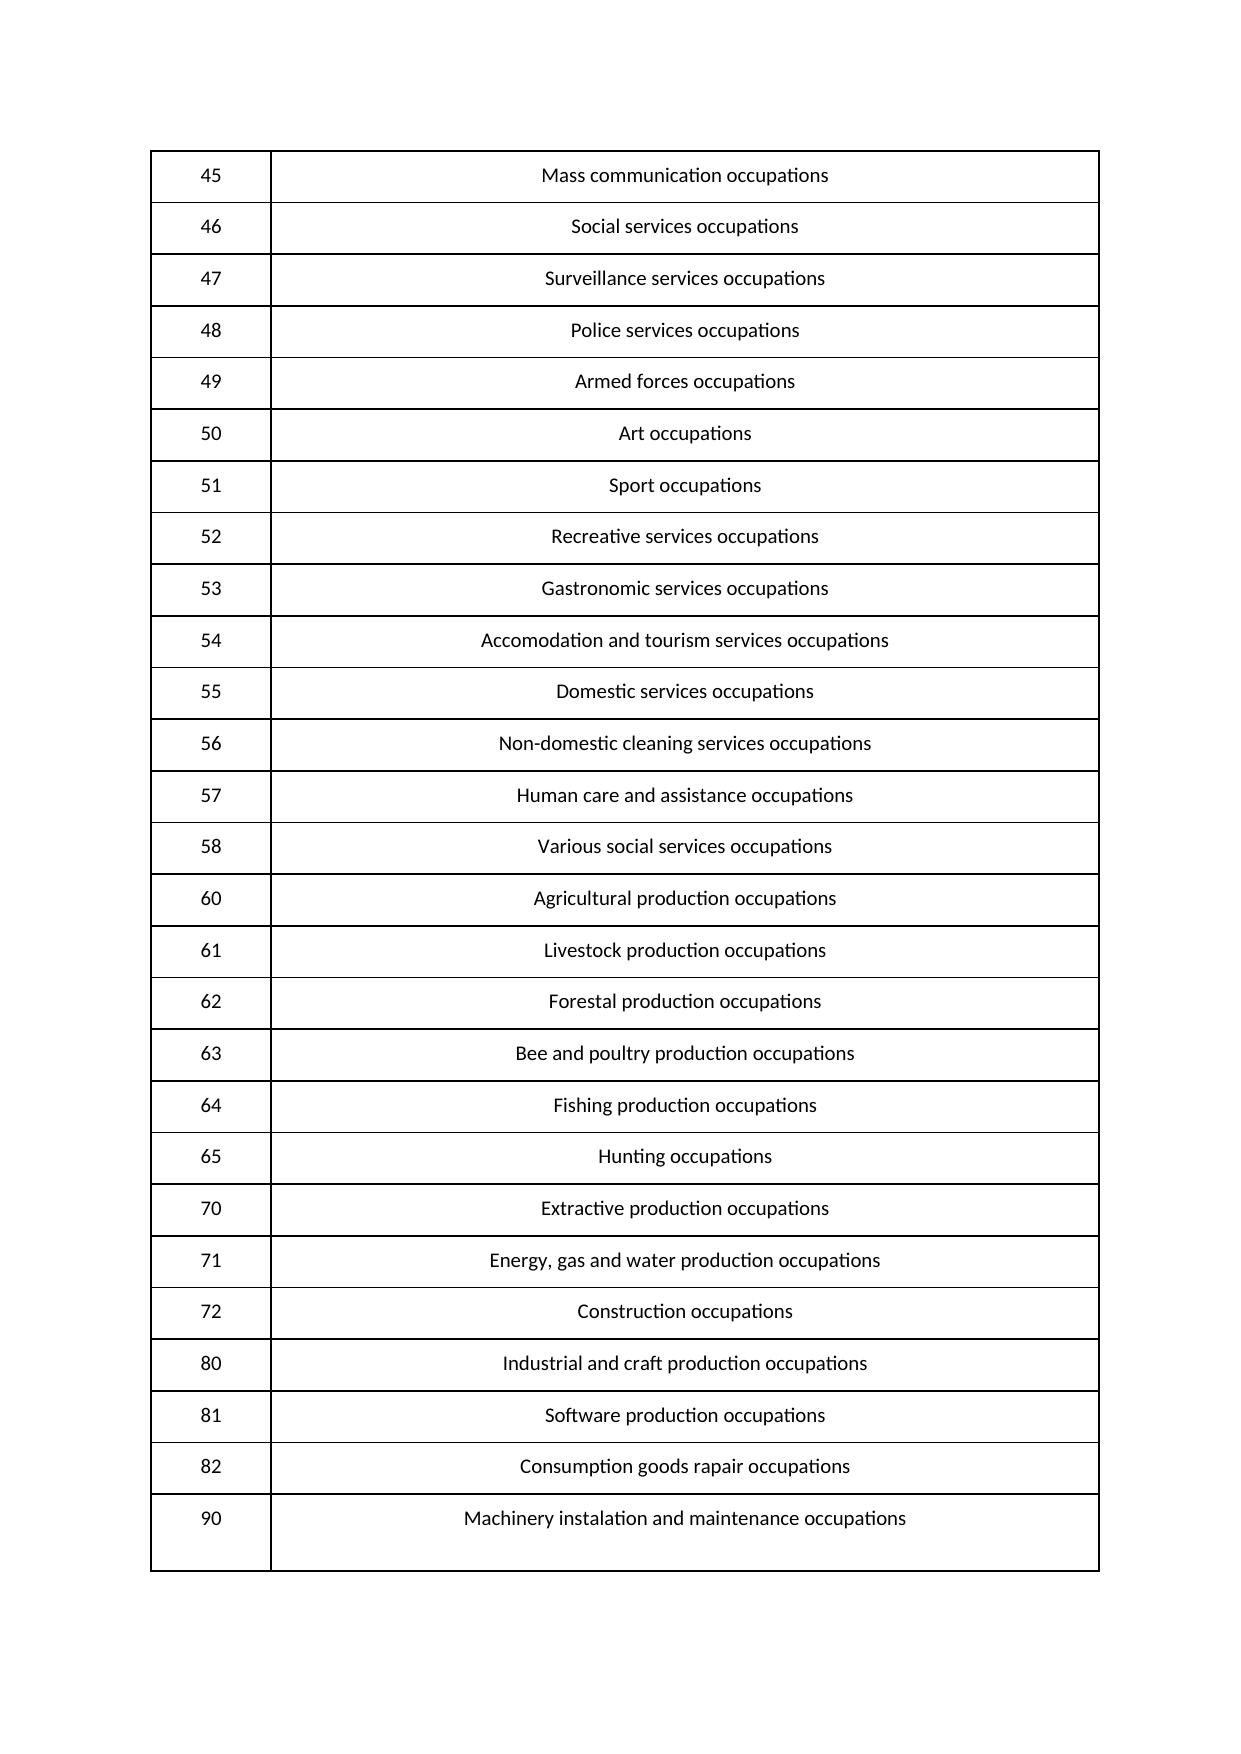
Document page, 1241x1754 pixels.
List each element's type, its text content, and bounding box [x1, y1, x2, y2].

table_cell Energy, gas and water production occupations [272, 1237, 1098, 1287]
table_cell 80 [152, 1340, 270, 1390]
table_cell 51 [152, 462, 270, 512]
table_cell Hunting occupations [272, 1133, 1098, 1183]
table_cell 90 [152, 1495, 270, 1570]
table_cell 55 [152, 668, 270, 718]
table_cell Human care and assistance occupations [272, 772, 1098, 822]
table_cell 53 [152, 565, 270, 615]
table_cell Machinery instalation and maintenance occupations [272, 1495, 1098, 1570]
table_cell Recreative services occupations [272, 513, 1098, 563]
table_cell 48 [152, 307, 270, 357]
table_cell Non-domestic cleaning services occupations [272, 720, 1098, 770]
table_cell Various social services occupations [272, 823, 1098, 873]
table_cell Social services occupations [272, 203, 1098, 253]
table_cell Art occupations [272, 410, 1098, 460]
table_cell Extractive production occupations [272, 1185, 1098, 1235]
table_cell 61 [152, 927, 270, 977]
table_cell Construction occupations [272, 1288, 1098, 1338]
table_cell Software production occupations [272, 1392, 1098, 1442]
table_cell Accomodation and tourism services occupations [272, 617, 1098, 667]
table_cell 47 [152, 255, 270, 305]
table_cell 50 [152, 410, 270, 460]
table_cell 70 [152, 1185, 270, 1235]
table_cell Consumption goods rapair occupations [272, 1443, 1098, 1493]
table_cell 56 [152, 720, 270, 770]
table_cell Bee and poultry production occupations [272, 1030, 1098, 1080]
table_cell Police services occupations [272, 307, 1098, 357]
table_cell 46 [152, 203, 270, 253]
table_cell 81 [152, 1392, 270, 1442]
table_cell 57 [152, 772, 270, 822]
table_cell Gastronomic services occupations [272, 565, 1098, 615]
table_cell Livestock production occupations [272, 927, 1098, 977]
table_cell 62 [152, 978, 270, 1028]
table_cell 54 [152, 617, 270, 667]
table_cell 45 [152, 152, 270, 202]
table_cell 71 [152, 1237, 270, 1287]
table_cell 58 [152, 823, 270, 873]
table_cell 52 [152, 513, 270, 563]
table_cell 82 [152, 1443, 270, 1493]
table_cell 64 [152, 1082, 270, 1132]
table_cell Agricultural production occupations [272, 875, 1098, 925]
table_cell Sport occupations [272, 462, 1098, 512]
table_cell Industrial and craft production occupations [272, 1340, 1098, 1390]
table_cell 65 [152, 1133, 270, 1183]
table_cell Mass communication occupations [272, 152, 1098, 202]
table_cell 63 [152, 1030, 270, 1080]
table_cell 49 [152, 358, 270, 408]
table_cell Surveillance services occupations [272, 255, 1098, 305]
table_cell Domestic services occupations [272, 668, 1098, 718]
table_cell 72 [152, 1288, 270, 1338]
table_cell 60 [152, 875, 270, 925]
table_cell Forestal production occupations [272, 978, 1098, 1028]
table_cell Armed forces occupations [272, 358, 1098, 408]
table_cell Fishing production occupations [272, 1082, 1098, 1132]
